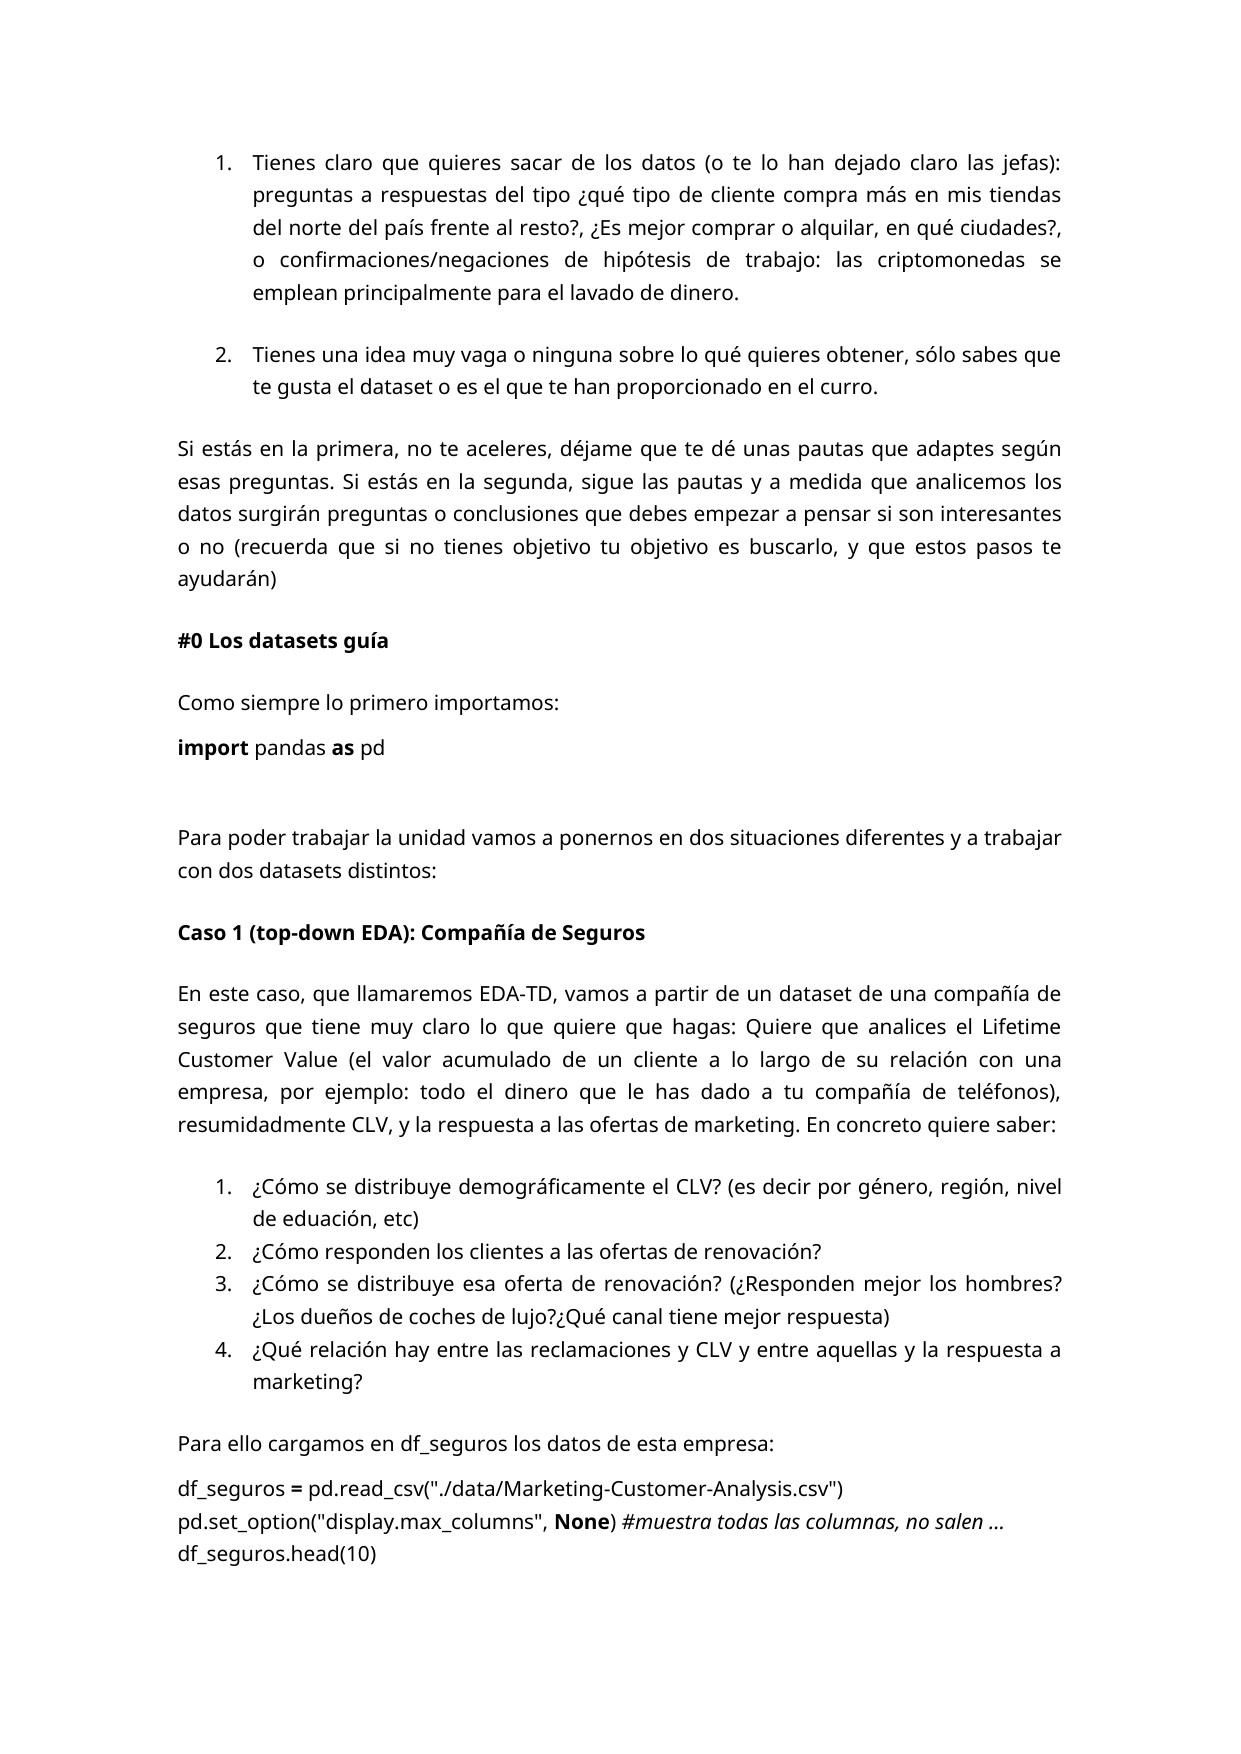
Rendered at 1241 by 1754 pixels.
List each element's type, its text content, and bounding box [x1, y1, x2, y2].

text Como siempre lo primero importamos: [177, 688, 1063, 717]
text df_seguros.head(10) [177, 1539, 1063, 1568]
text #0 Los datasets guía [177, 626, 1063, 655]
list ¿Cómo se distribuye demográficamente el CLV? (es decir por género, región, nivel de eduación, etc) [215, 1172, 1063, 1233]
text Para poder trabajar la unidad vamos a ponernos en dos situaciones diferentes y a trabajar con dos datasets distintos: [177, 823, 1063, 884]
text Si estás en la primera, no te aceleres, déjame que te dé unas pautas que adaptes según esas preguntas. Si estás en la segunda, sigue las pautas y a medida que analicemos los datos surgirán preguntas o conclusiones que debes empezar a pensar si son interesantes o no (recuerda que si no tienes objetivo tu objetivo es buscarlo, y que estos pasos te ayudarán) [177, 434, 1063, 593]
text df_seguros = pd.read_csv("./data/Marketing-Customer-Analysis.csv") [177, 1474, 1063, 1503]
text pd.set_option("display.max_columns", None) #muestra todas las columnas, no salen … [177, 1507, 1063, 1535]
list ¿Qué relación hay entre las reclamaciones y CLV y entre aquellas y la respuesta a marketing? [215, 1335, 1063, 1396]
text En este caso, que llamaremos EDA-TD, vamos a partir de un dataset de una compañía de seguros que tiene muy claro lo que quiere que hagas: Quiere que analices el Lifetime Customer Value (el valor acumulado de un cliente a lo largo de su relación con una empresa, por ejemplo: todo el dinero que le has dado a tu compañía de teléfonos), resumidadmente CLV, y la respuesta a las ofertas de marketing. En concreto quiere saber: [177, 979, 1063, 1138]
list Tienes una idea muy vaga o ninguna sobre lo qué quieres obtener, sólo sabes que te gusta el dataset o es el que te han proporcionado en el curro. [215, 340, 1063, 401]
list ¿Cómo responden los clientes a las ofertas de renovación? [215, 1237, 1063, 1265]
text Para ello cargamos en df_seguros los datos de esta empresa: [177, 1429, 1063, 1458]
list Tienes claro que quieres sacar de los datos (o te lo han dejado claro las jefas): preguntas a respuestas del tipo ¿qué tipo de cliente compra más en mis tiendas del norte del país frente al resto?, ¿Es mejor comprar o alquilar, en qué ciudades?, o confirmaciones/negaciones de hipótesis de trabajo: las criptomonedas se emplean principalmente para el lavado de dinero. [215, 148, 1063, 306]
list ¿Cómo se distribuye esa oferta de renovación? (¿Responden mejor los hombres?¿Los dueños de coches de lujo?¿Qué canal tiene mejor respuesta) [215, 1269, 1063, 1331]
text import pandas as pd [177, 733, 1063, 762]
text Caso 1 (top-down EDA): Compañía de Seguros [177, 918, 1063, 946]
